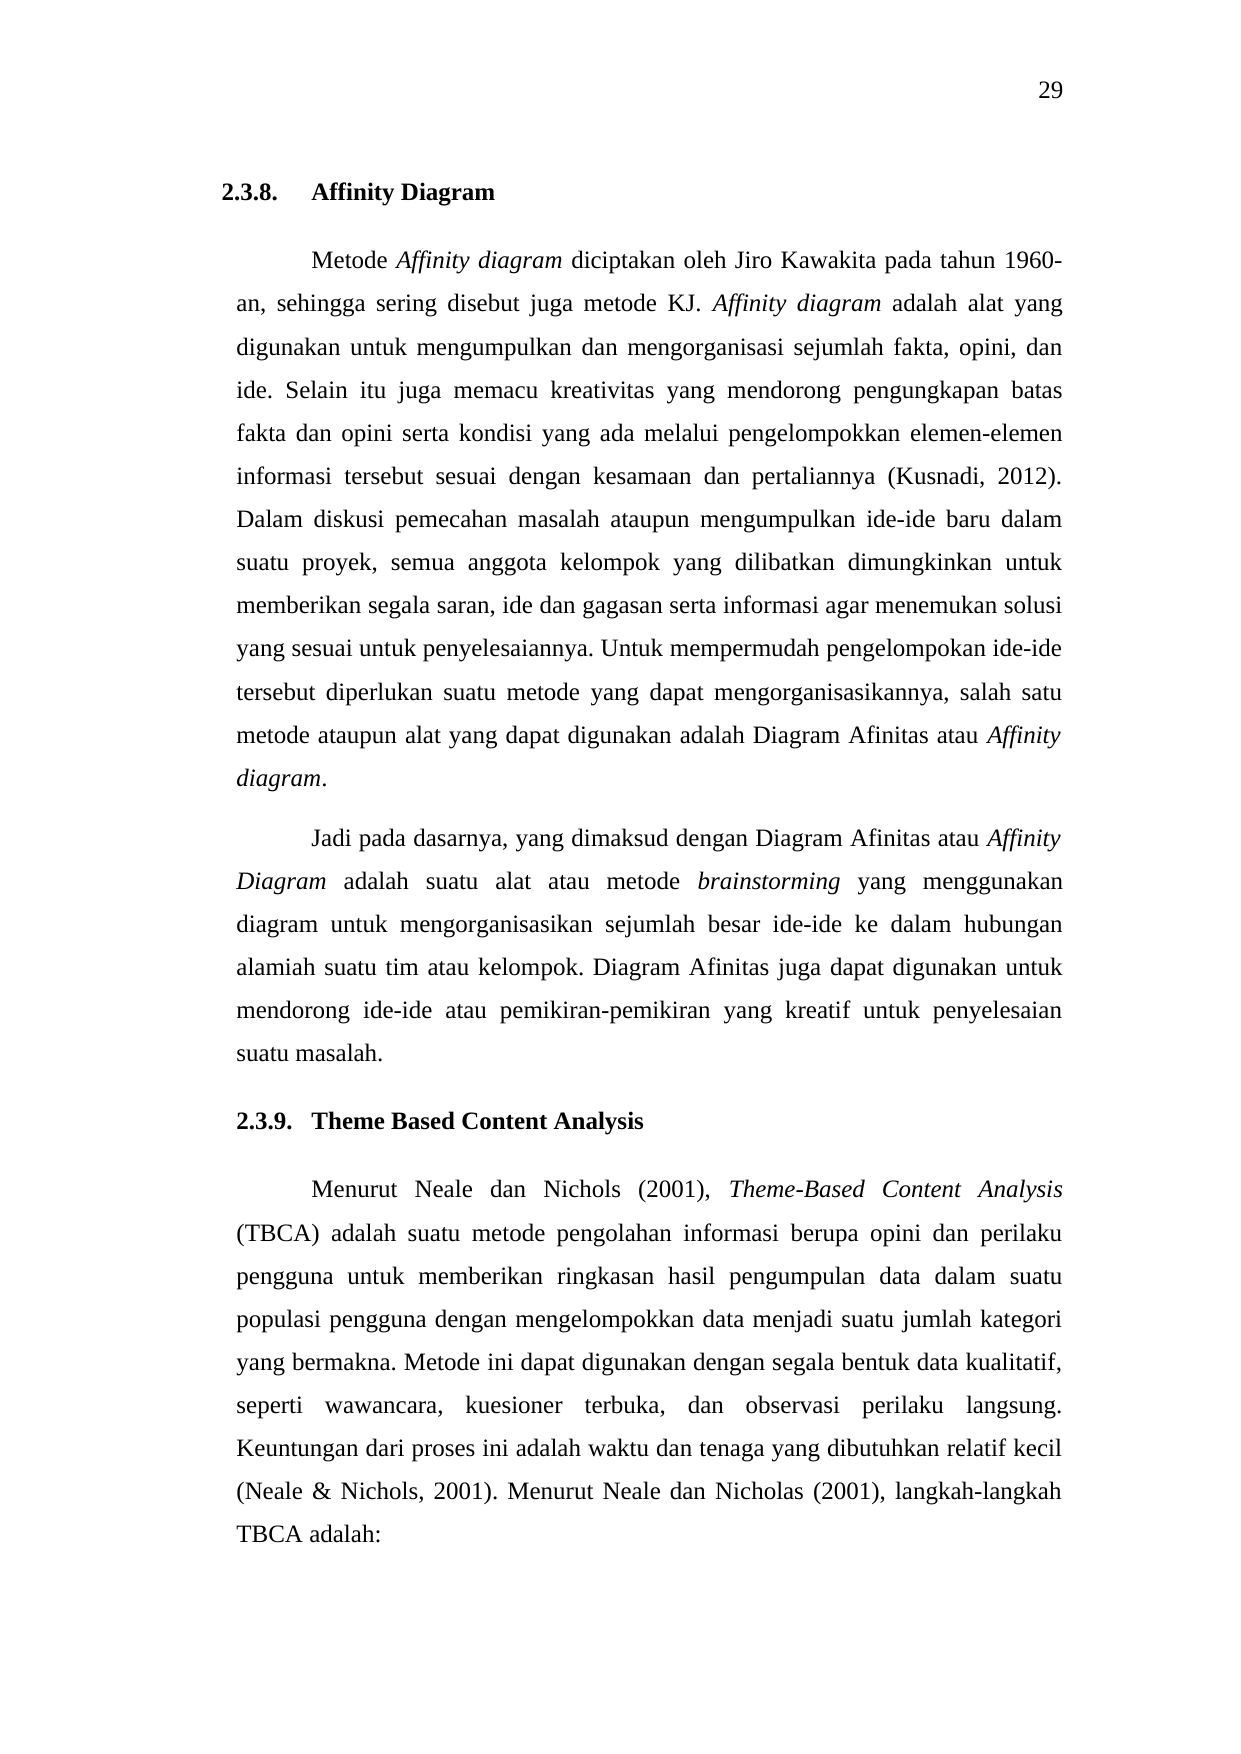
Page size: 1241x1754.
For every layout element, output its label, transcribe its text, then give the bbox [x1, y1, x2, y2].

subtitle Theme Based Content Analysis [236, 1106, 1063, 1135]
subtitle Affinity Diagram [221, 177, 1063, 206]
text Menurut Neale dan Nichols (2001), Theme-Based Content Analysis (TBCA) adalah suatu metode pengolahan informasi berupa opini dan perilaku pengguna untuk memberikan ringkasan hasil pengumpulan data dalam suatu populasi pengguna dengan mengelompokkan data menjadi suatu jumlah kategori yang bermakna. Metode ini dapat digunakan dengan segala bentuk data kualitatif, seperti wawancara, kuesioner terbuka, dan observasi perilaku langsung. Keuntungan dari proses ini adalah waktu dan tenaga yang dibutuhkan relatif kecil (Neale & Nichols, 2001). Menurut Neale dan Nicholas (2001), langkah-langkah TBCA adalah: [236, 1174, 1063, 1548]
text Metode Affinity diagram diciptakan oleh Jiro Kawakita pada tahun 1960-an, sehingga sering disebut juga metode KJ. Affinity diagram adalah alat yang digunakan untuk mengumpulkan dan mengorganisasi sejumlah fakta, opini, dan ide. Selain itu juga memacu kreativitas yang mendorong pengungkapan batas fakta dan opini serta kondisi yang ada melalui pengelompokkan elemen-elemen informasi tersebut sesuai dengan kesamaan dan pertaliannya (Kusnadi, 2012). Dalam diskusi pemecahan masalah ataupun mengumpulkan ide-ide baru dalam suatu proyek, semua anggota kelompok yang dilibatkan dimungkinkan untuk memberikan segala saran, ide dan gagasan serta informasi agar menemukan solusi yang sesuai untuk penyelesaiannya. Untuk mempermudah pengelompokan ide-ide tersebut diperlukan suatu metode yang dapat mengorganisasikannya, salah satu metode ataupun alat yang dapat digunakan adalah Diagram Afinitas atau Affinity diagram. [236, 245, 1063, 792]
text Jadi pada dasarnya, yang dimaksud dengan Diagram Afinitas atau Affinity Diagram adalah suatu alat atau metode brainstorming yang menggunakan diagram untuk mengorganisasikan sejumlah besar ide-ide ke dalam hubungan alamiah suatu tim atau kelompok. Diagram Afinitas juga dapat digunakan untuk mendorong ide-ide atau pemikiran-pemikiran yang kreatif untuk penyelesaian suatu masalah. [236, 823, 1063, 1067]
